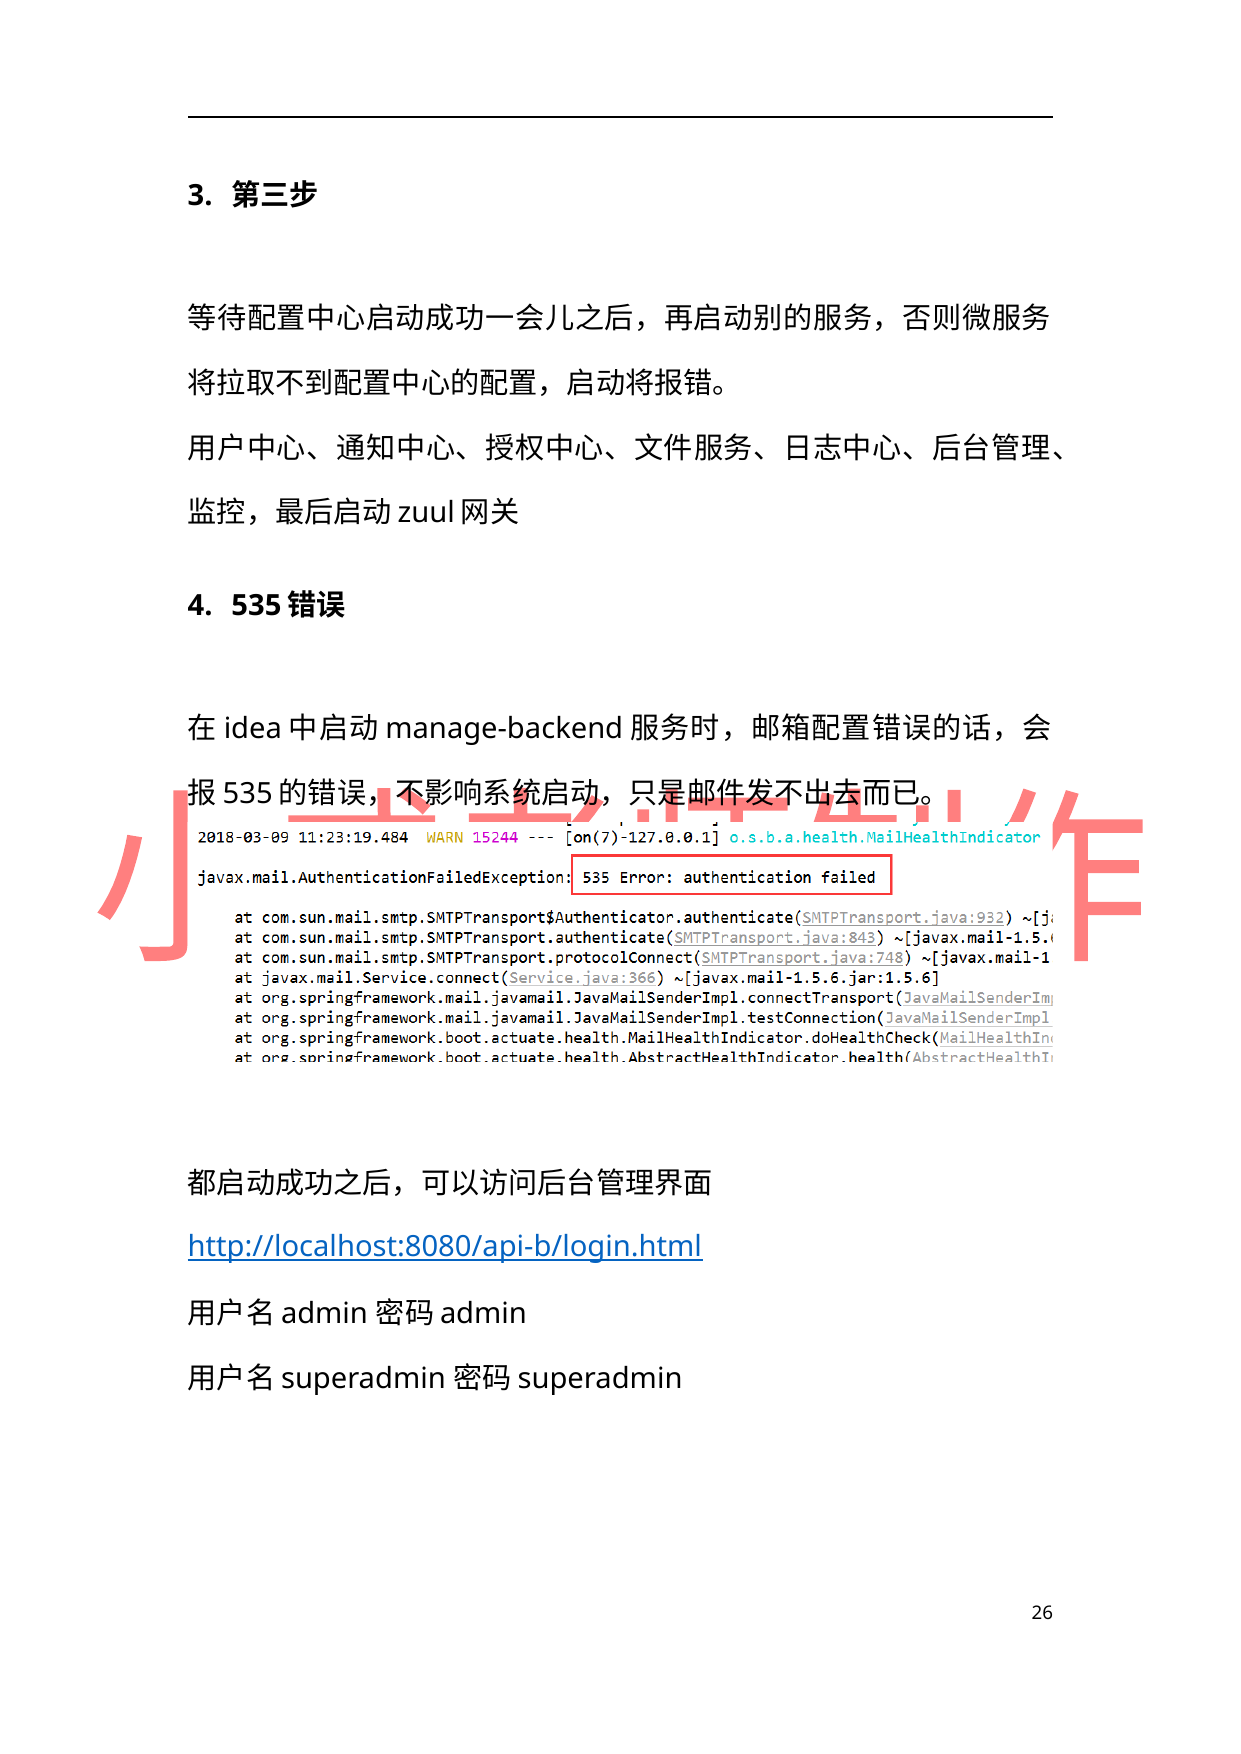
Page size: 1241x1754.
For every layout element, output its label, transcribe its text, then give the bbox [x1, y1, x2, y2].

picture [187, 822, 1053, 1062]
text 用户中心、通知中心、授权中心、文件服务、日志中心、后台管理、监控，最后启动zuul网关 [187, 413, 1053, 543]
subtitle 535错误 [187, 570, 1053, 635]
text 用户名superadmin 密码superadmin [187, 1343, 1053, 1408]
text 在idea中启动manage-backend服务时，邮箱配置错误的话，会报535的错误，不影响系统启动，只是邮件发不出去而已。 [187, 693, 1053, 822]
text http://localhost:8080/api-b/login.html [187, 1213, 1053, 1278]
subtitle 第三步 [187, 160, 1053, 225]
text 用户名admin 密码admin [187, 1278, 1053, 1343]
text 等待配置中心启动成功一会儿之后，再启动别的服务，否则微服务将拉取不到配置中心的配置，启动将报错。 [187, 283, 1053, 413]
text 都启动成功之后，可以访问后台管理界面 [187, 1148, 1053, 1213]
